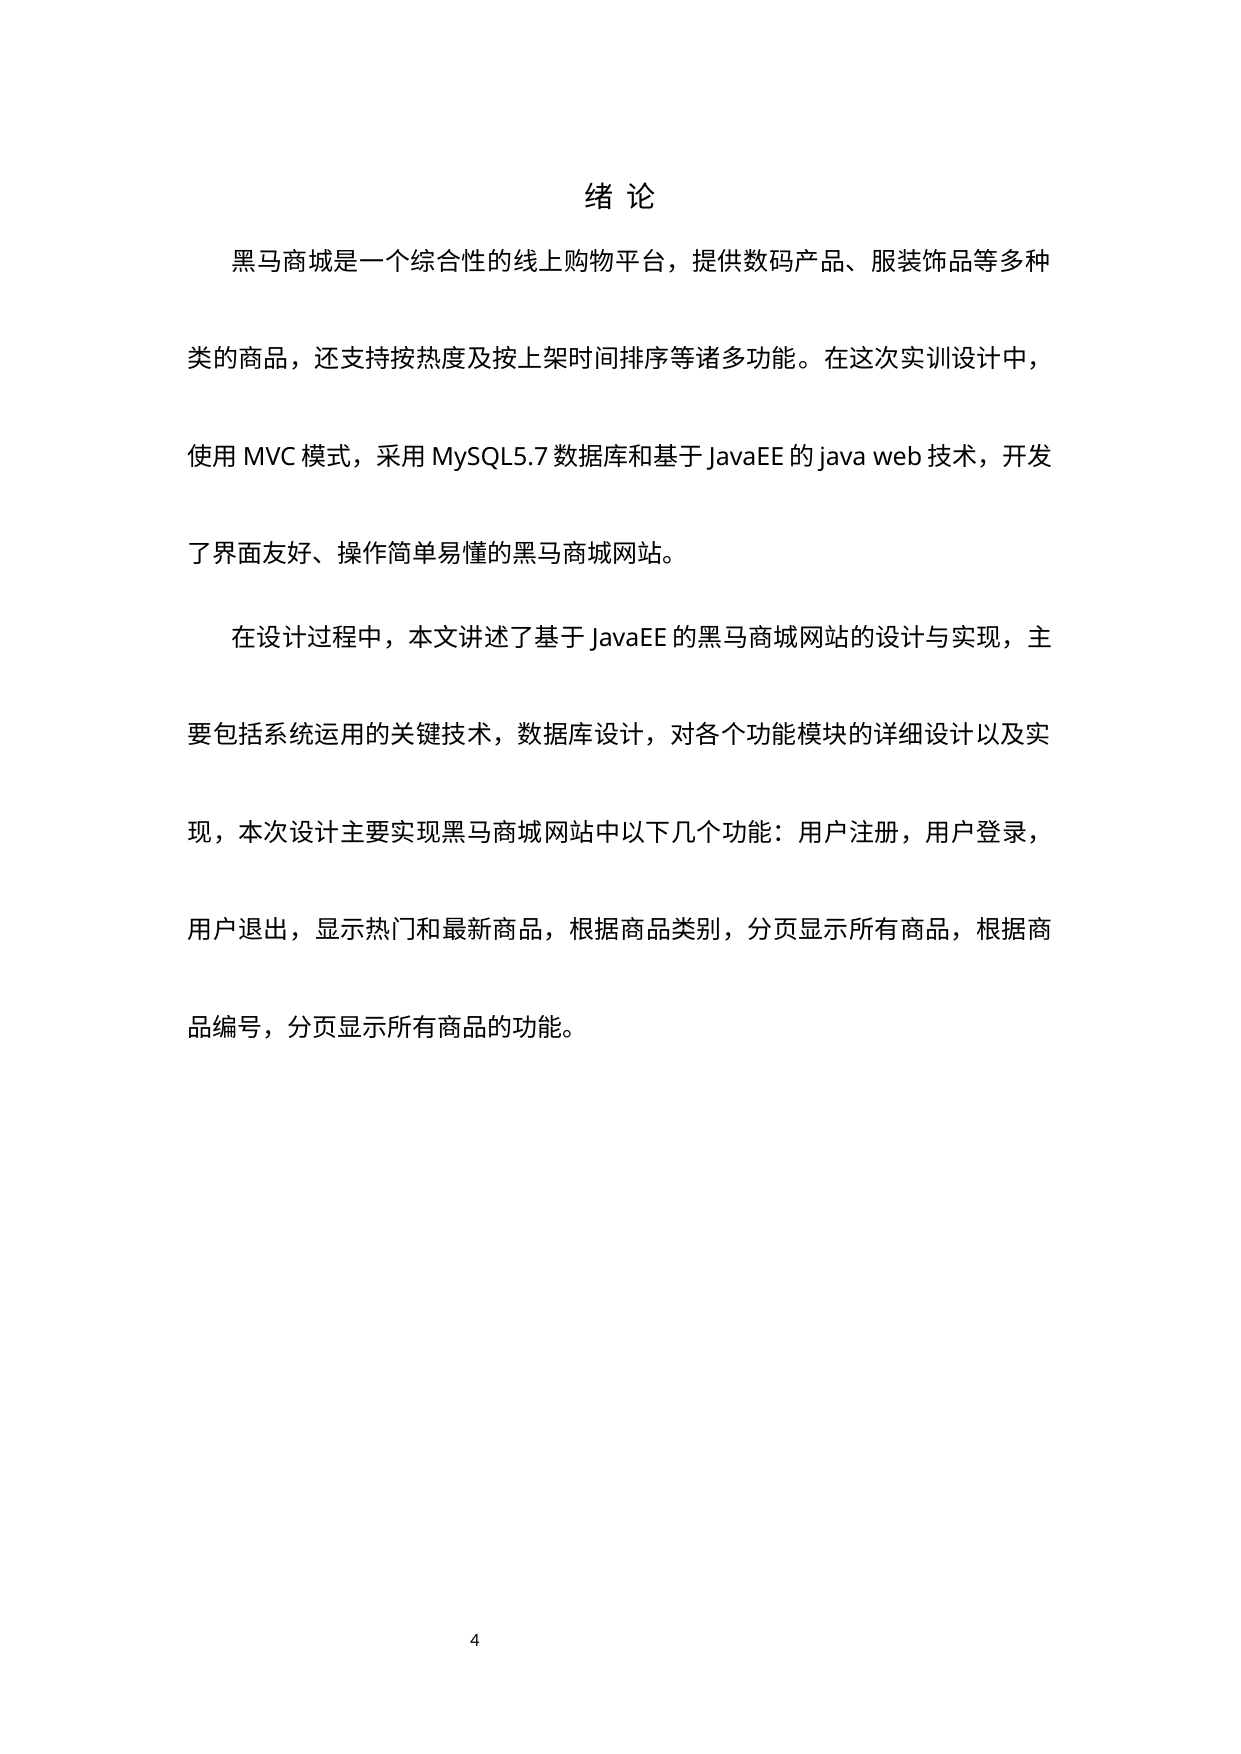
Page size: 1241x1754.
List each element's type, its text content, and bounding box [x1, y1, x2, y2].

text 黑马商城是一个综合性的线上购物平台，提供数码产品、服装饰品等多种类的商品，还支持按热度及按上架时间排序等诸多功能。在这次实训设计中，使用MVC模式，采用MySQL5.7数据库和基于JavaEE的java web技术，开发了界面友好、操作简单易懂的黑马商城网站。 [187, 227, 1053, 584]
text 绪 论 [187, 162, 1053, 227]
text 在设计过程中，本文讲述了基于JavaEE的黑马商城网站的设计与实现，主要包括系统运用的关键技术，数据库设计，对各个功能模块的详细设计以及实现，本次设计主要实现黑马商城网站中以下几个功能：用户注册，用户登录，用户退出，显示热门和最新商品，根据商品类别，分页显示所有商品，根据商品编号，分页显示所有商品的功能。 [187, 603, 1053, 1058]
